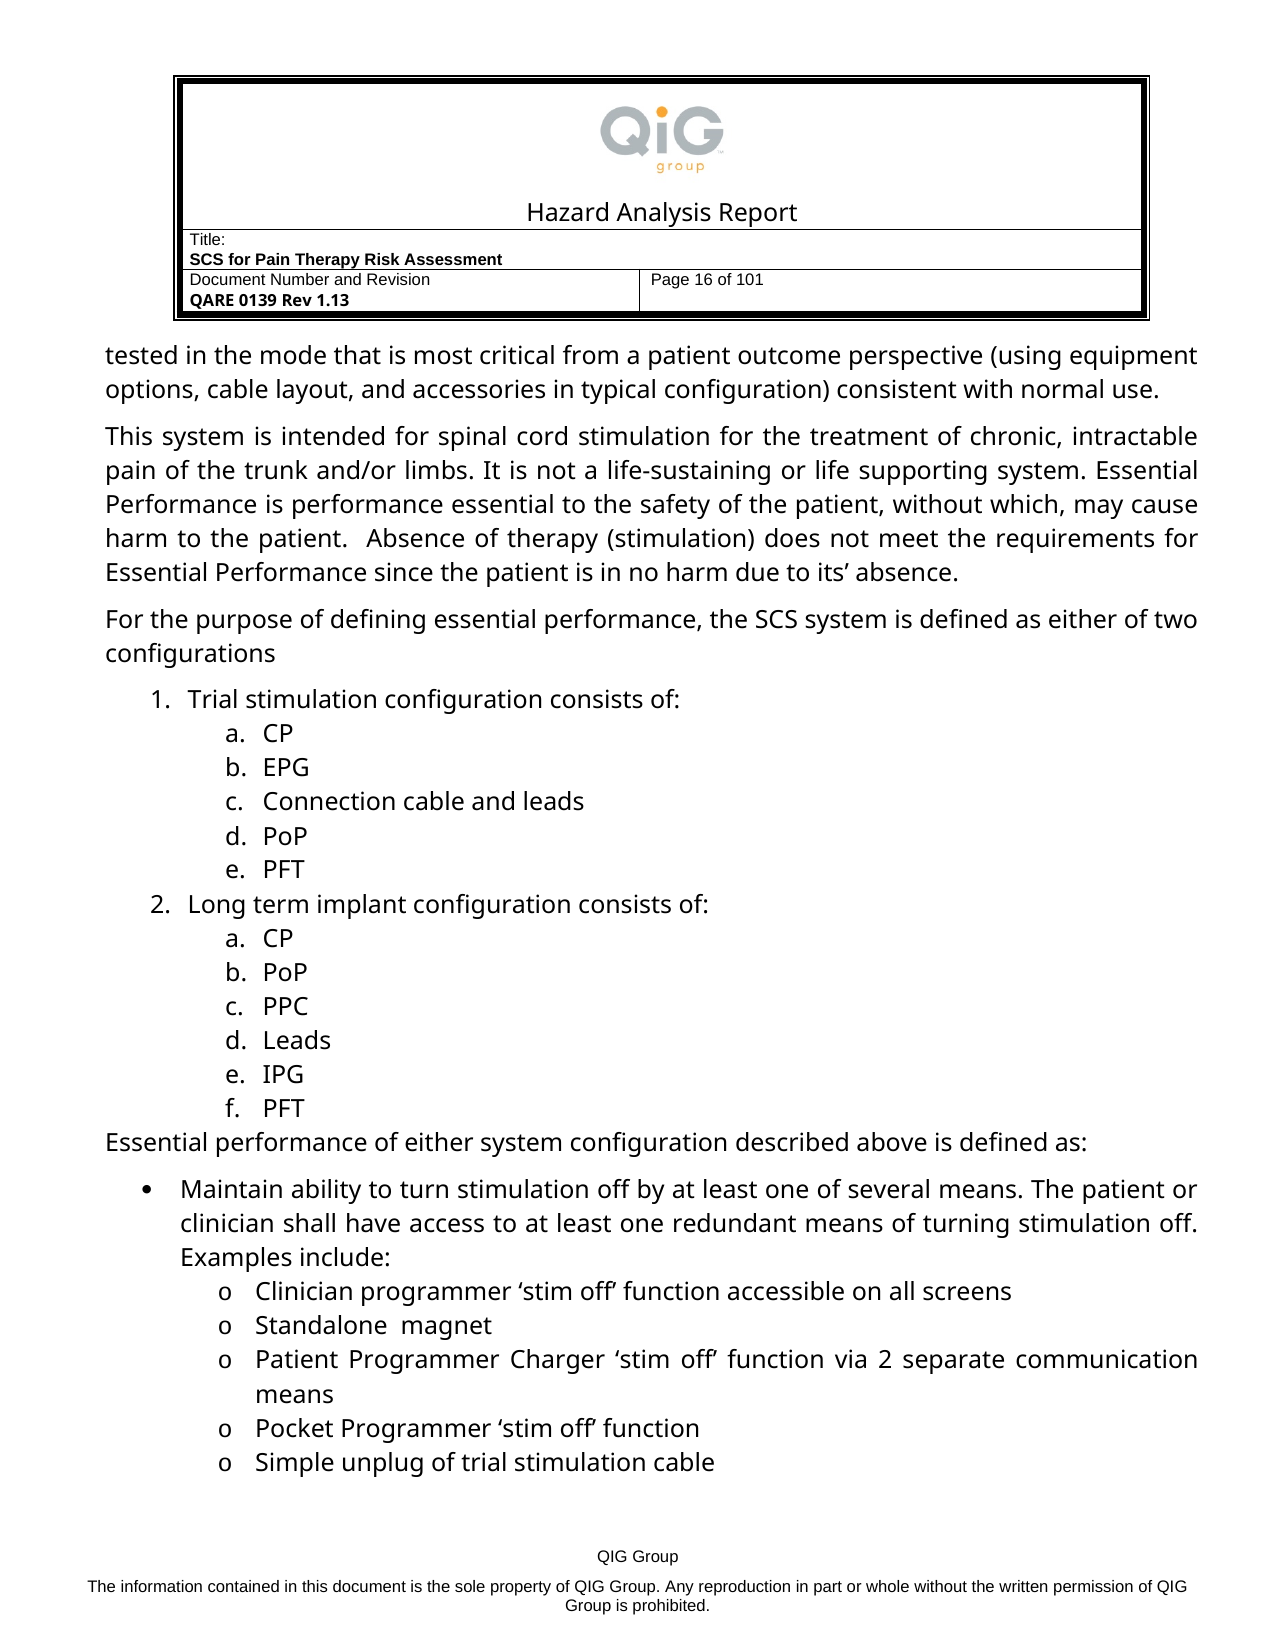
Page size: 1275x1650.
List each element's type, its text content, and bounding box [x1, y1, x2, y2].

list Connection cable and leads [225, 784, 1200, 818]
list PFT [225, 1091, 1200, 1125]
picture [578, 84, 745, 195]
list Simple unplug of trial stimulation cable [217, 1444, 1200, 1479]
list CP [225, 716, 1200, 750]
list PoP [225, 818, 1200, 852]
list PoP [225, 954, 1200, 988]
list PFT [225, 852, 1200, 886]
list Clinician programmer ‘stim off’ function accessible on all screens [217, 1273, 1200, 1308]
list Long term implant configuration consists of: [150, 886, 1200, 920]
list Pocket Programmer ‘stim off’ function [217, 1410, 1200, 1444]
text For the purpose of defining essential performance, the SCS system is defined as either of two configurations [105, 601, 1200, 669]
text This system is intended for spinal cord stimulation for the treatment of chronic, intractable pain of the trunk and/or limbs. It is not a life-sustaining or life supporting system. Essential Performance is performance essential to the safety of the patient, without which, may cause harm to the patient. Absence of therapy (stimulation) does not meet the requirements for Essential Performance since the patient is in no harm due to its’ absence. [105, 418, 1200, 589]
list IPG [225, 1057, 1200, 1091]
list EPG [225, 750, 1200, 784]
list PPC [225, 988, 1200, 1022]
text Essential performance of either system configuration described above is defined as: [105, 1125, 1200, 1159]
list Trial stimulation configuration consists of: [150, 682, 1200, 716]
list CP [225, 920, 1200, 954]
list Standalone magnet [217, 1308, 1200, 1342]
list Leads [225, 1022, 1200, 1057]
list Maintain ability to turn stimulation off by at least one of several means. The patient or clinician shall have access to at least one redundant means of turning stimulation off. Examples include: [142, 1171, 1200, 1273]
list Patient Programmer Charger ‘stim off’ function via 2 separate communication means [217, 1342, 1200, 1410]
